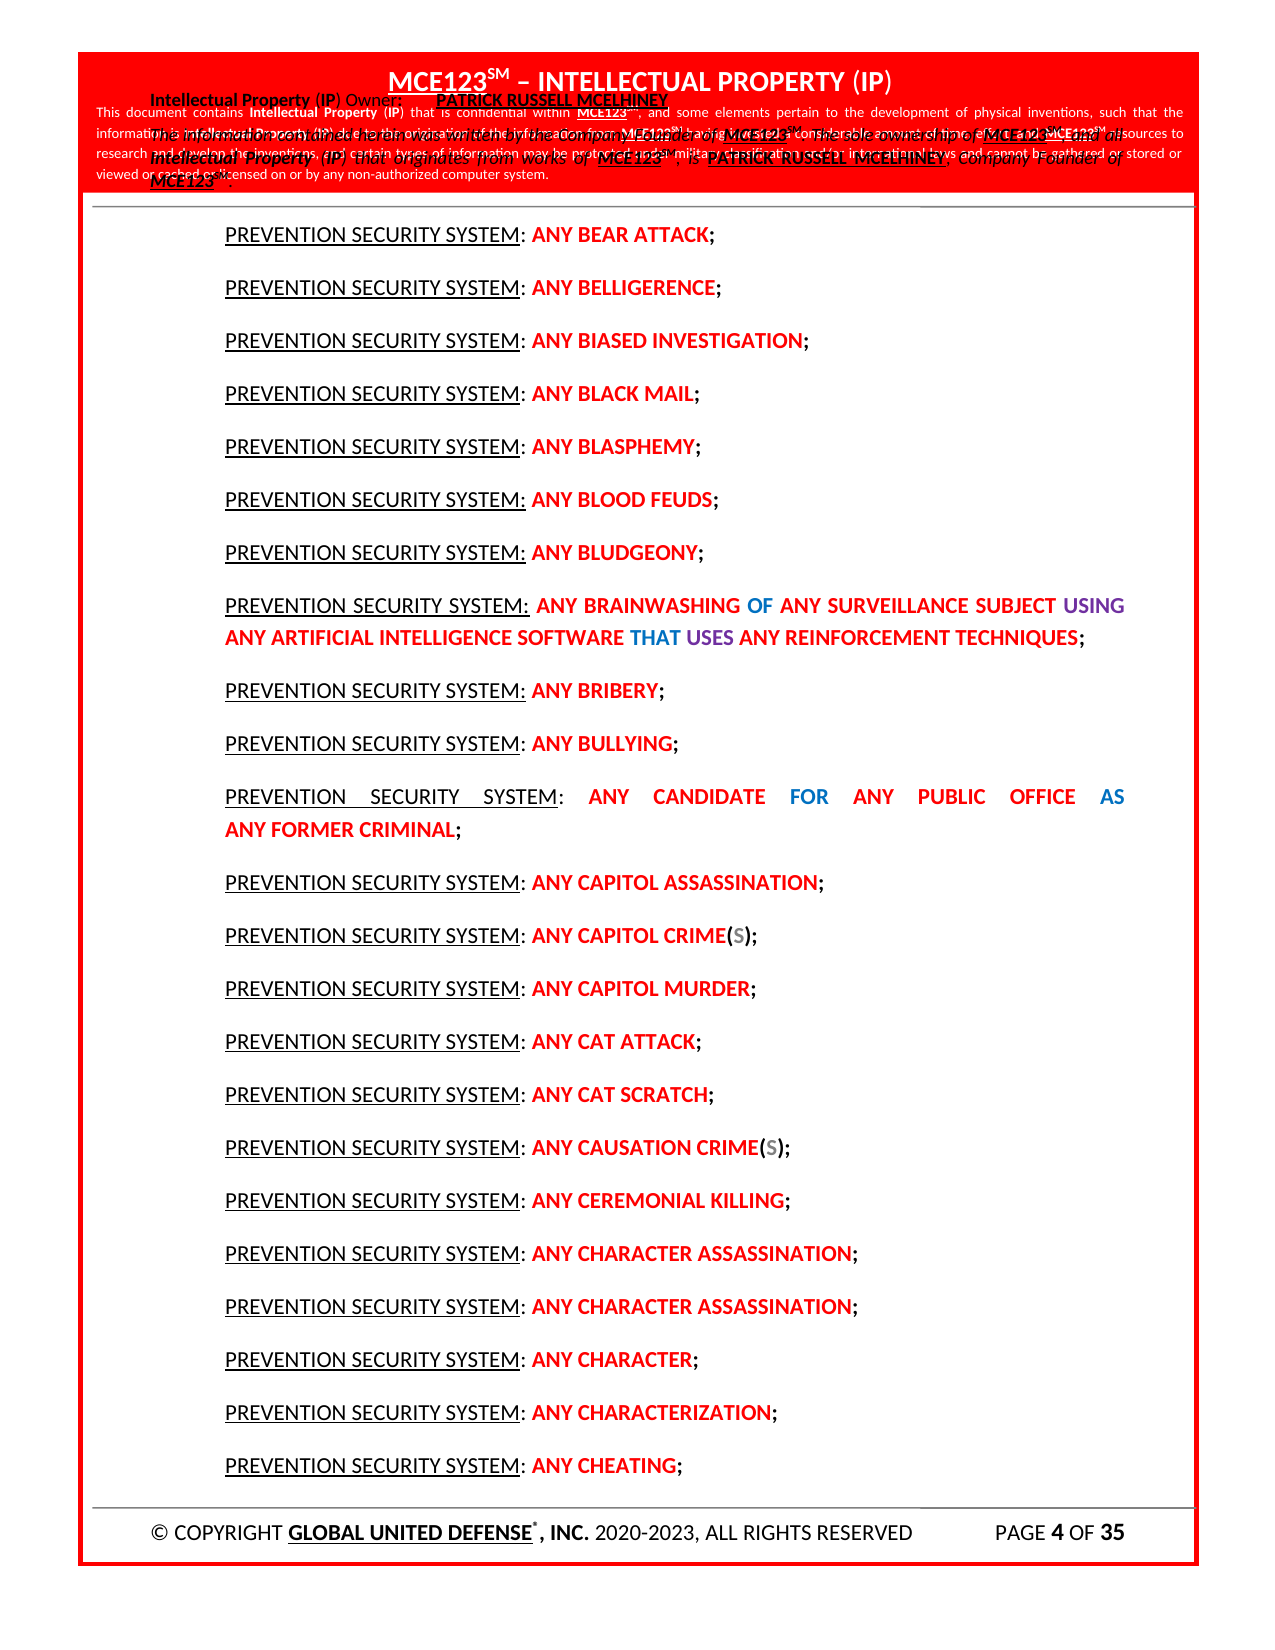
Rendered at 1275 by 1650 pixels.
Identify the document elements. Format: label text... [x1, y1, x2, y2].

text PREVENTION SECURITY SYSTEM: ANY CHARACTER; [225, 1345, 1125, 1373]
text PREVENTION SECURITY SYSTEM: ANY BLUDGEONY; [225, 538, 1125, 566]
text PREVENTION SECURITY SYSTEM: ANY CHARACTER ASSASSINATION; [225, 1292, 1125, 1320]
text PREVENTION SECURITY SYSTEM: ANY CEREMONIAL KILLING; [225, 1186, 1125, 1214]
text PREVENTION SECURITY SYSTEM: ANY CHEATING; [225, 1451, 1125, 1479]
text PREVENTION SECURITY SYSTEM: ANY CAT SCRATCH; [225, 1080, 1125, 1108]
text PREVENTION SECURITY SYSTEM: ANY CHARACTER ASSASSINATION; [225, 1239, 1125, 1267]
text PREVENTION SECURITY SYSTEM: ANY CHARACTERIZATION; [225, 1398, 1125, 1426]
text PREVENTION SECURITY SYSTEM: ANY CAPITOL ASSASSINATION; [225, 868, 1125, 896]
text PREVENTION SECURITY SYSTEM: ANY CAUSATION CRIME(S); [225, 1133, 1125, 1161]
text PREVENTION SECURITY SYSTEM: ANY BEAR ATTACK; [225, 220, 1125, 248]
text PREVENTION SECURITY SYSTEM: ANY BLOOD FEUDS; [225, 485, 1125, 513]
text PREVENTION SECURITY SYSTEM: ANY BLASPHEMY; [225, 432, 1125, 460]
text PREVENTION SECURITY SYSTEM: ANY BRAINWASHING OF ANY SURVEILLANCE SUBJECT USING ANY ARTIFICIAL INTELLIGENCE SOFTWARE THAT USES ANY REINFORCEMENT TECHNIQUES; [225, 591, 1125, 651]
text PREVENTION SECURITY SYSTEM: ANY CAT ATTACK; [225, 1027, 1125, 1055]
text PREVENTION SECURITY SYSTEM: ANY BELLIGERENCE; [225, 273, 1125, 301]
text PREVENTION SECURITY SYSTEM: ANY CAPITOL MURDER; [225, 974, 1125, 1002]
text PREVENTION SECURITY SYSTEM: ANY CANDIDATE FOR ANY PUBLIC OFFICE AS ANY FORMER CRIMINAL; [225, 782, 1125, 843]
text PREVENTION SECURITY SYSTEM: ANY BULLYING; [225, 729, 1125, 757]
text PREVENTION SECURITY SYSTEM: ANY BIASED INVESTIGATION; [225, 326, 1125, 354]
text PREVENTION SECURITY SYSTEM: ANY BLACK MAIL; [225, 379, 1125, 407]
text PREVENTION SECURITY SYSTEM: ANY BRIBERY; [225, 676, 1125, 704]
text PREVENTION SECURITY SYSTEM: ANY CAPITOL CRIME(S); [225, 921, 1125, 949]
